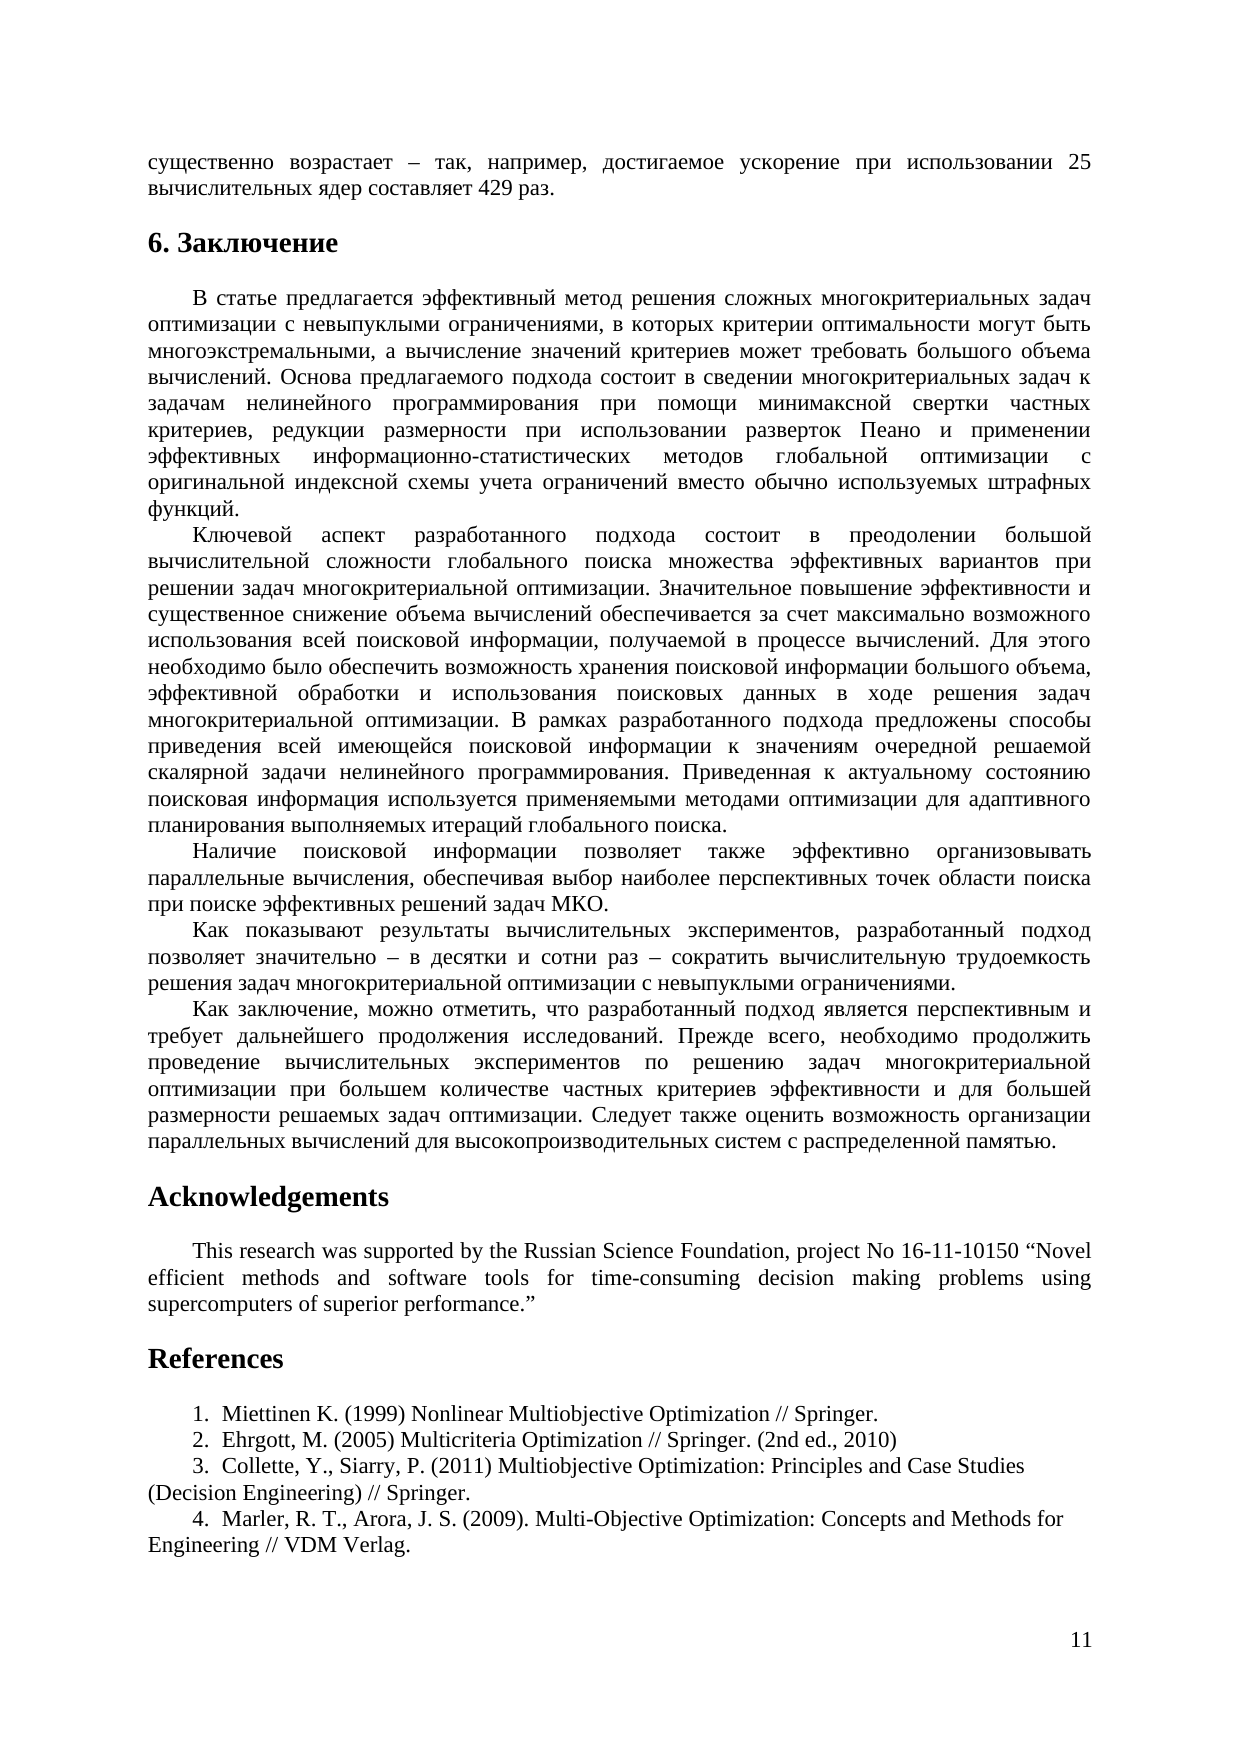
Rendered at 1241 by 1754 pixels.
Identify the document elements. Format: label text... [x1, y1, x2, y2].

list Marler, R. T., Arora, J. S. (2009). Multi-Objective Optimization: Concepts and Methods for Engineering // VDM Verlag. [148, 1505, 1092, 1558]
text Ключевой аспект разработанного подхода состоит в преодолении большой вычислительной сложности глобального поиска множества эффективных вариантов при решении задач многокритериальной оптимизации. Значительное повышение эффективности и существенное снижение объема вычислений обеспечивается за счет максимально возможного использования всей поисковой информации, получаемой в процессе вычислений. Для этого необходимо было обеспечить возможность хранения поисковой информации большого объема, эффективной обработки и использования поисковых данных в ходе решения задач многокритериальной оптимизации. В рамках разработанного подхода предложены способы приведения всей имеющейся поисковой информации к значениям очередной решаемой скалярной задачи нелинейного программирования. Приведенная к актуальному состоянию поисковая информация используется применяемыми методами оптимизации для адаптивного планирования выполняемых итераций глобального поиска. [148, 521, 1092, 837]
list Collette, Y., Siarry, P. (2011) Multiobjective Optimization: Principles and Case Studies (Decision Engineering) // Springer. [148, 1452, 1092, 1505]
list Miettinen K. (1999) Nonlinear Multiobjective Optimization // Springer. [148, 1400, 1092, 1426]
text Как показывают результаты вычислительных экспериментов, разработанный подход позволяет значительно – в десятки и сотни раз – сократить вычислительную трудоемкость решения задач многокритериальной оптимизации с невыпуклыми ограничениями. [148, 916, 1092, 996]
text This research was supported by the Russian Science Foundation, project No 16-11-10150 “Novel efficient methods and software tools for time-consuming decision making problems using supercomputers of superior performance.” [148, 1237, 1092, 1316]
subtitle Acknowledgements [148, 1179, 1092, 1212]
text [148, 148, 1092, 200]
subtitle 6. Заключение [148, 225, 1092, 259]
text Наличие поисковой информации позволяет также эффективно организовывать параллельные вычисления, обеспечивая выбор наиболее перспективных точек области поиска при поиске эффективных решений задач МКО. [148, 837, 1092, 916]
list Ehrgott, M. (2005) Multicriteria Optimization // Springer. (2nd ed., 2010) [148, 1426, 1092, 1452]
subtitle References [148, 1341, 1092, 1375]
text В статье предлагается эффективный метод решения сложных многокритериальных задач оптимизации с невыпуклыми ограничениями, в которых критерии оптимальности могут быть многоэкстремальными, а вычисление значений критериев может требовать большого объема вычислений. Основа предлагаемого подхода состоит в сведении многокритериальных задач к задачам нелинейного программирования при помощи минимаксной свертки частных критериев, редукции размерности при использовании разверток Пеано и применении эффективных информационно-статистических методов глобальной оптимизации с оригинальной индексной схемы учета ограничений вместо обычно используемых штрафных функций. [148, 284, 1092, 521]
text Как заключение, можно отметить, что разработанный подход является перспективным и требует дальнейшего продолжения исследований. Прежде всего, необходимо продолжить проведение вычислительных экспериментов по решению задач многокритериальной оптимизации при большем количестве частных критериев эффективности и для большей размерности решаемых задач оптимизации. Следует также оценить возможность организации параллельных вычислений для высокопроизводительных систем с распределенной памятью. [148, 996, 1092, 1154]
